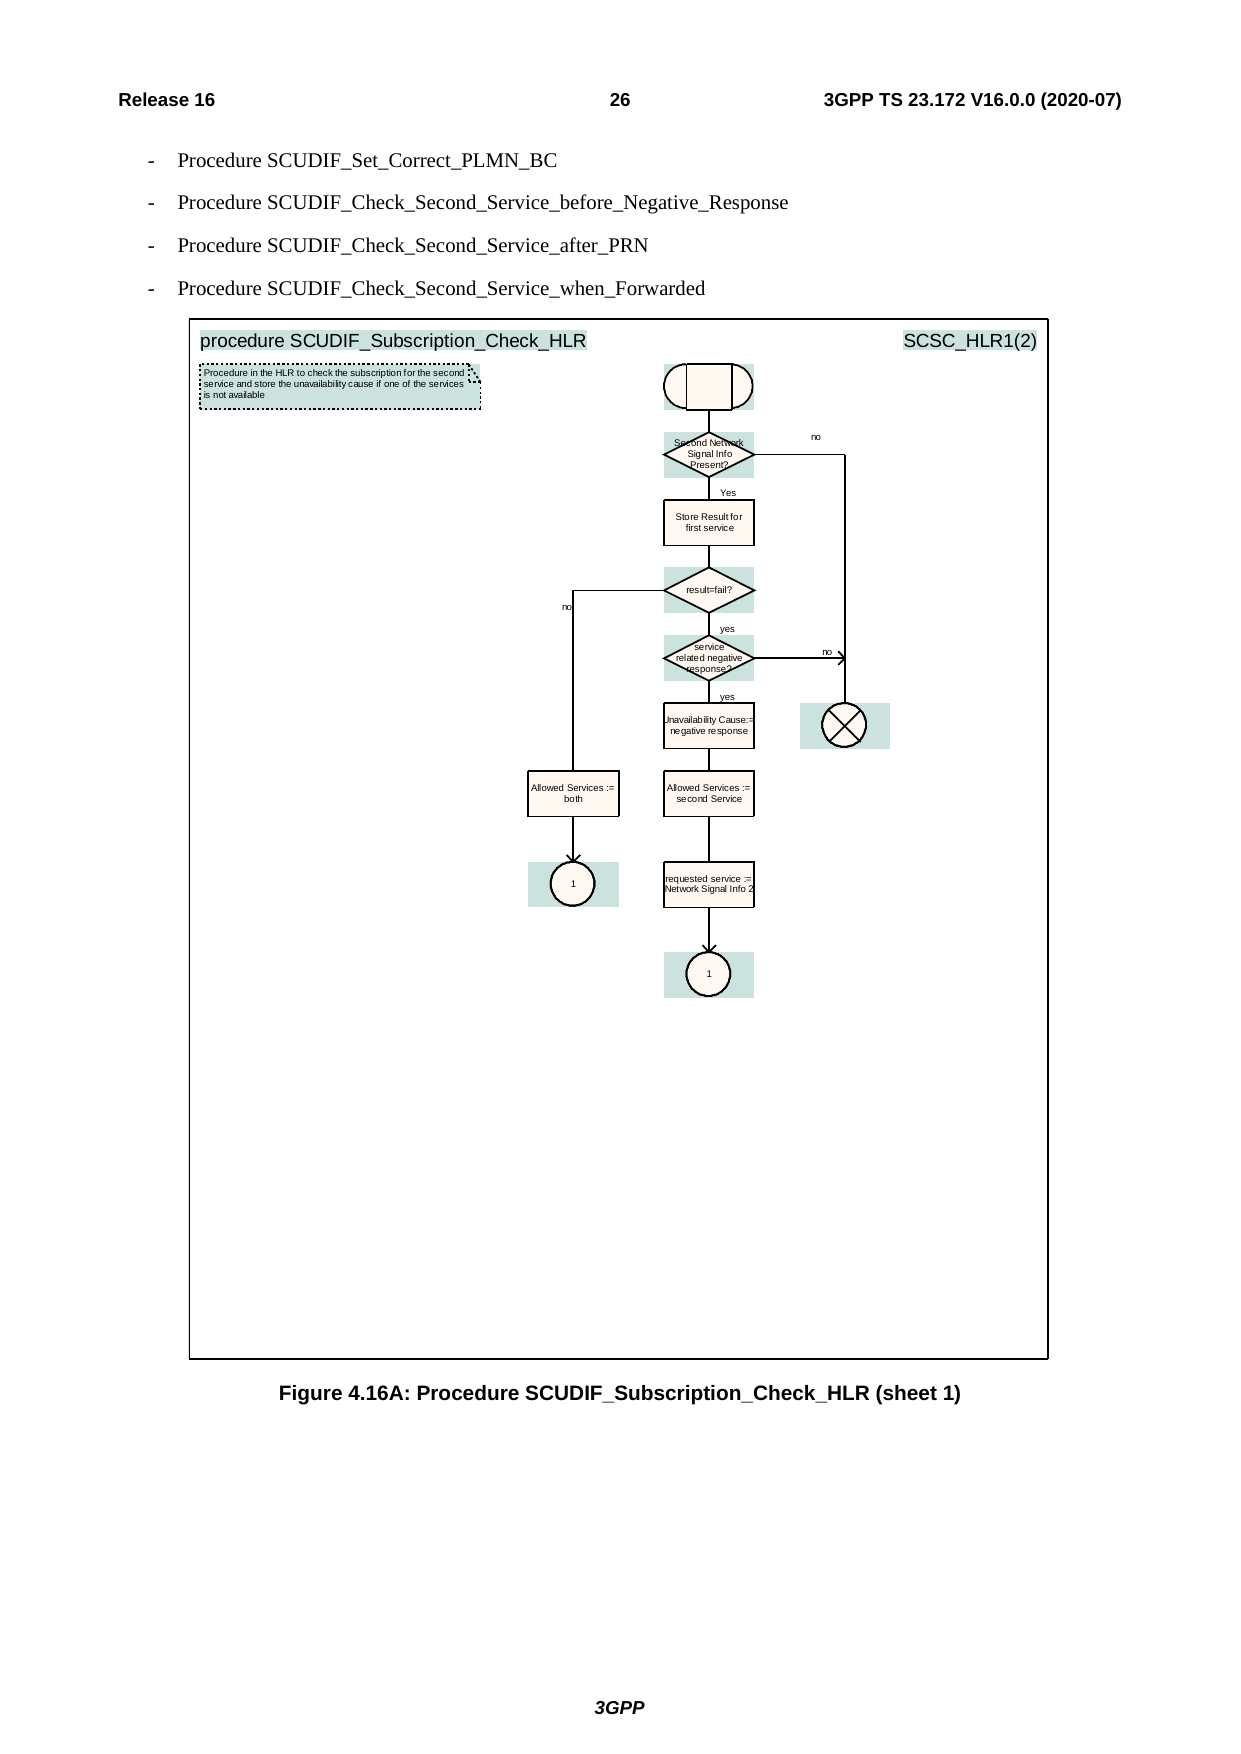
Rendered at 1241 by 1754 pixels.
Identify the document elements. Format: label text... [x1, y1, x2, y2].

text - Procedure SCUDIF_Check_Second_Service_after_PRN [148, 233, 1122, 257]
text - Procedure SCUDIF_Set_Correct_PLMN_BC [148, 147, 1122, 172]
text - Procedure SCUDIF_Check_Second_Service_before_Negative_Response [148, 190, 1122, 214]
text Figure 4.16A: Procedure SCUDIF_Subscription_Check_HLR (sheet 1) [118, 1381, 1122, 1405]
text - Procedure SCUDIF_Check_Second_Service_when_Forwarded [148, 276, 1122, 300]
